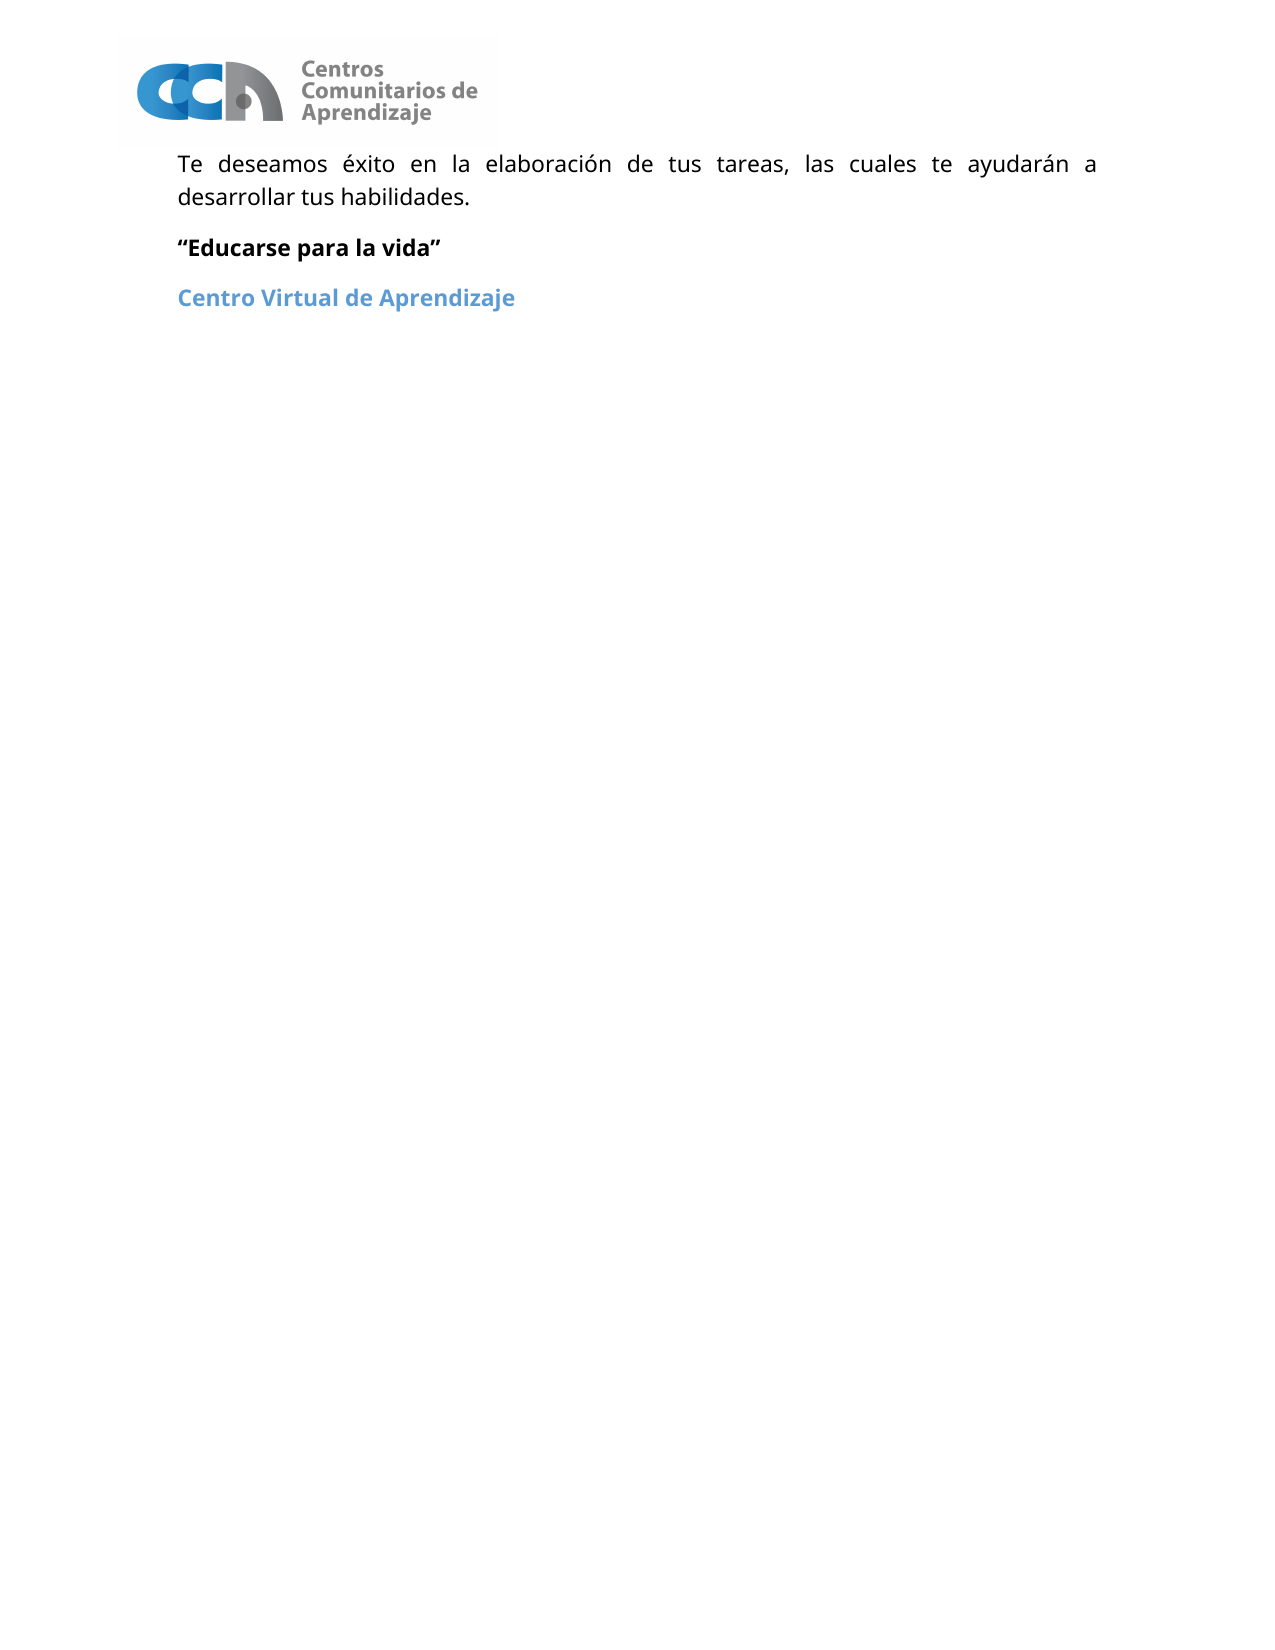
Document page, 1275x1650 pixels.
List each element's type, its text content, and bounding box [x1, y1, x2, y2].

text Centro Virtual de Aprendizaje [177, 282, 1098, 313]
text Te deseamos éxito en la elaboración de tus tareas, las cuales te ayudarán a desarrollar tus habilidades. [177, 148, 1098, 213]
picture [117, 35, 500, 149]
text “Educarse para la vida” [177, 232, 1098, 263]
